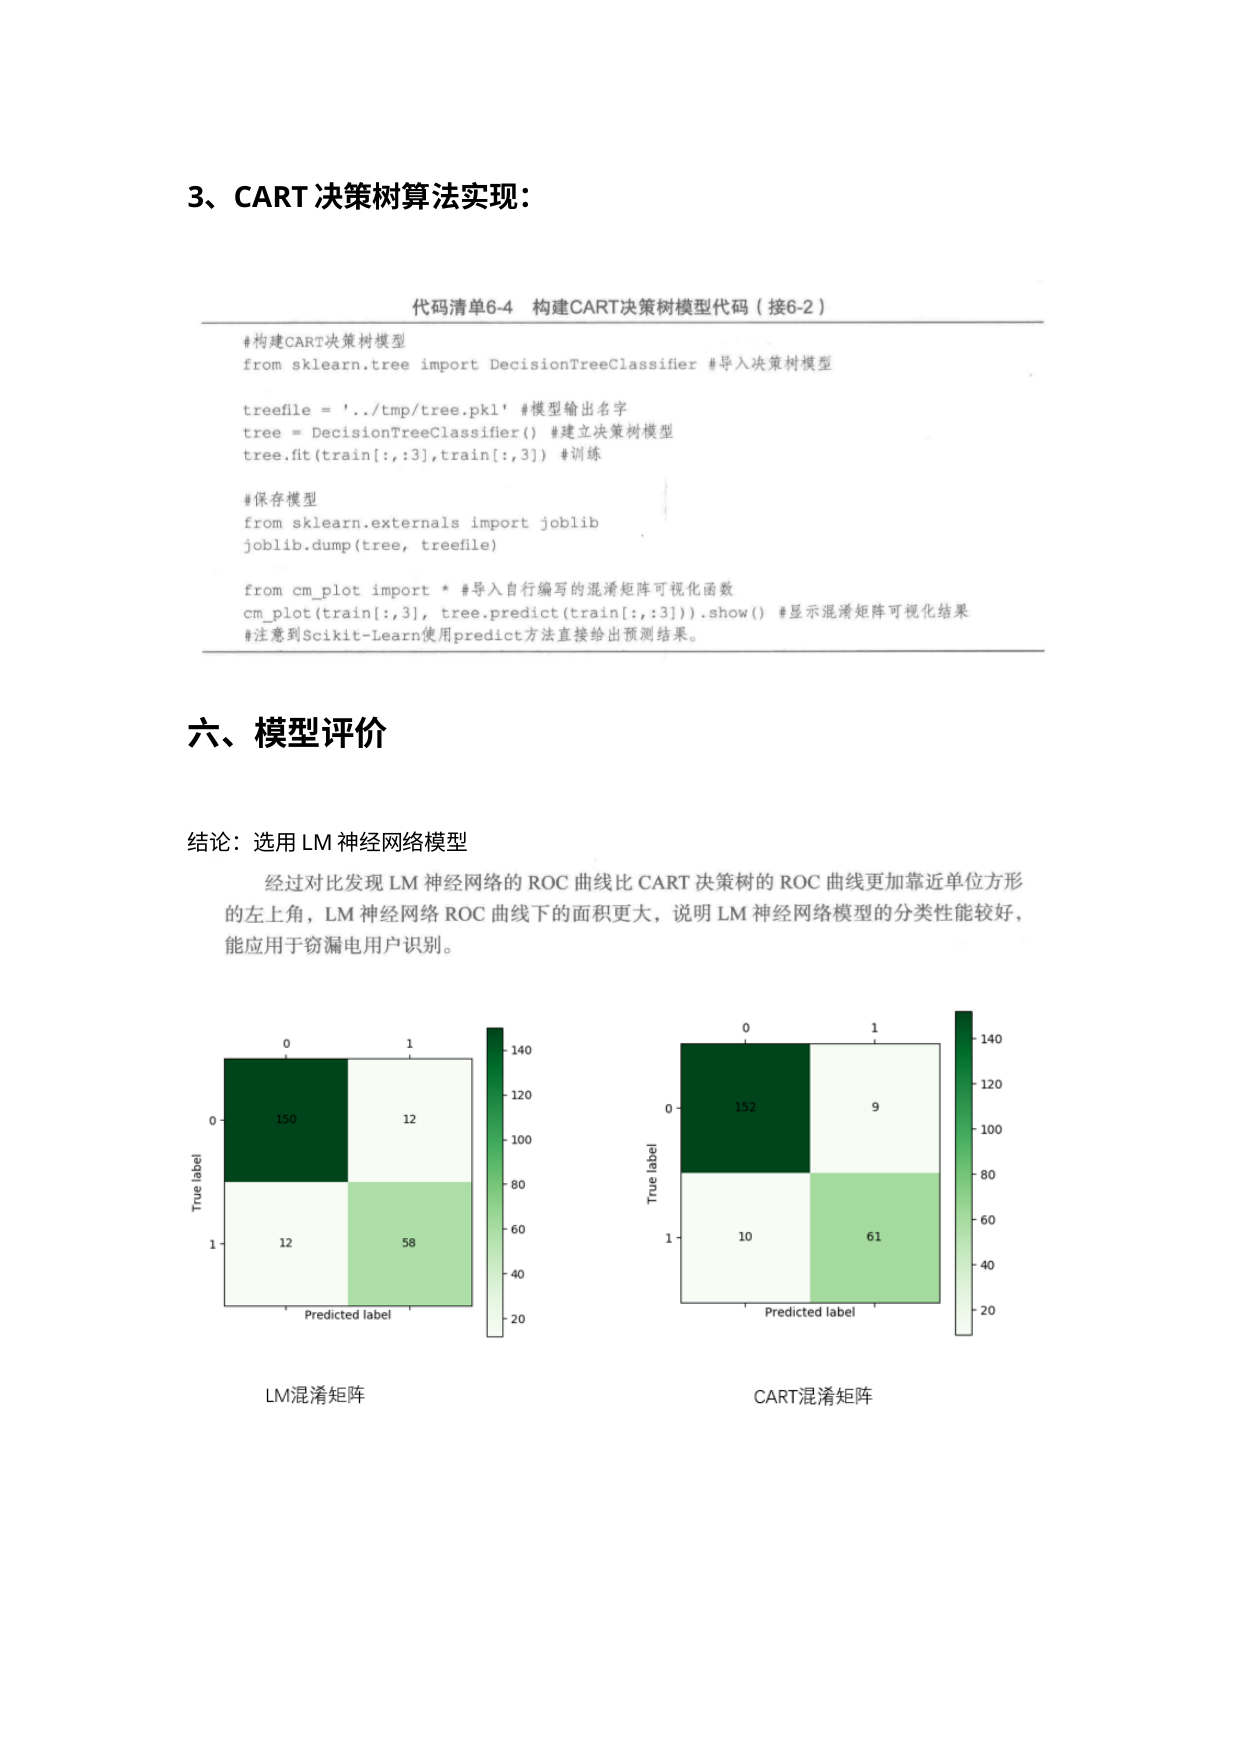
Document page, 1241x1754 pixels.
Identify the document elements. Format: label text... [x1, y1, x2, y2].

subtitle 3、CART决策树算法实现： [187, 162, 1053, 227]
picture [187, 987, 1053, 1432]
text 结论：选用LM神经网络模型 [187, 825, 1053, 857]
picture [187, 280, 1053, 660]
picture [187, 857, 1053, 969]
subtitle 六、模型评价 [187, 698, 1053, 763]
